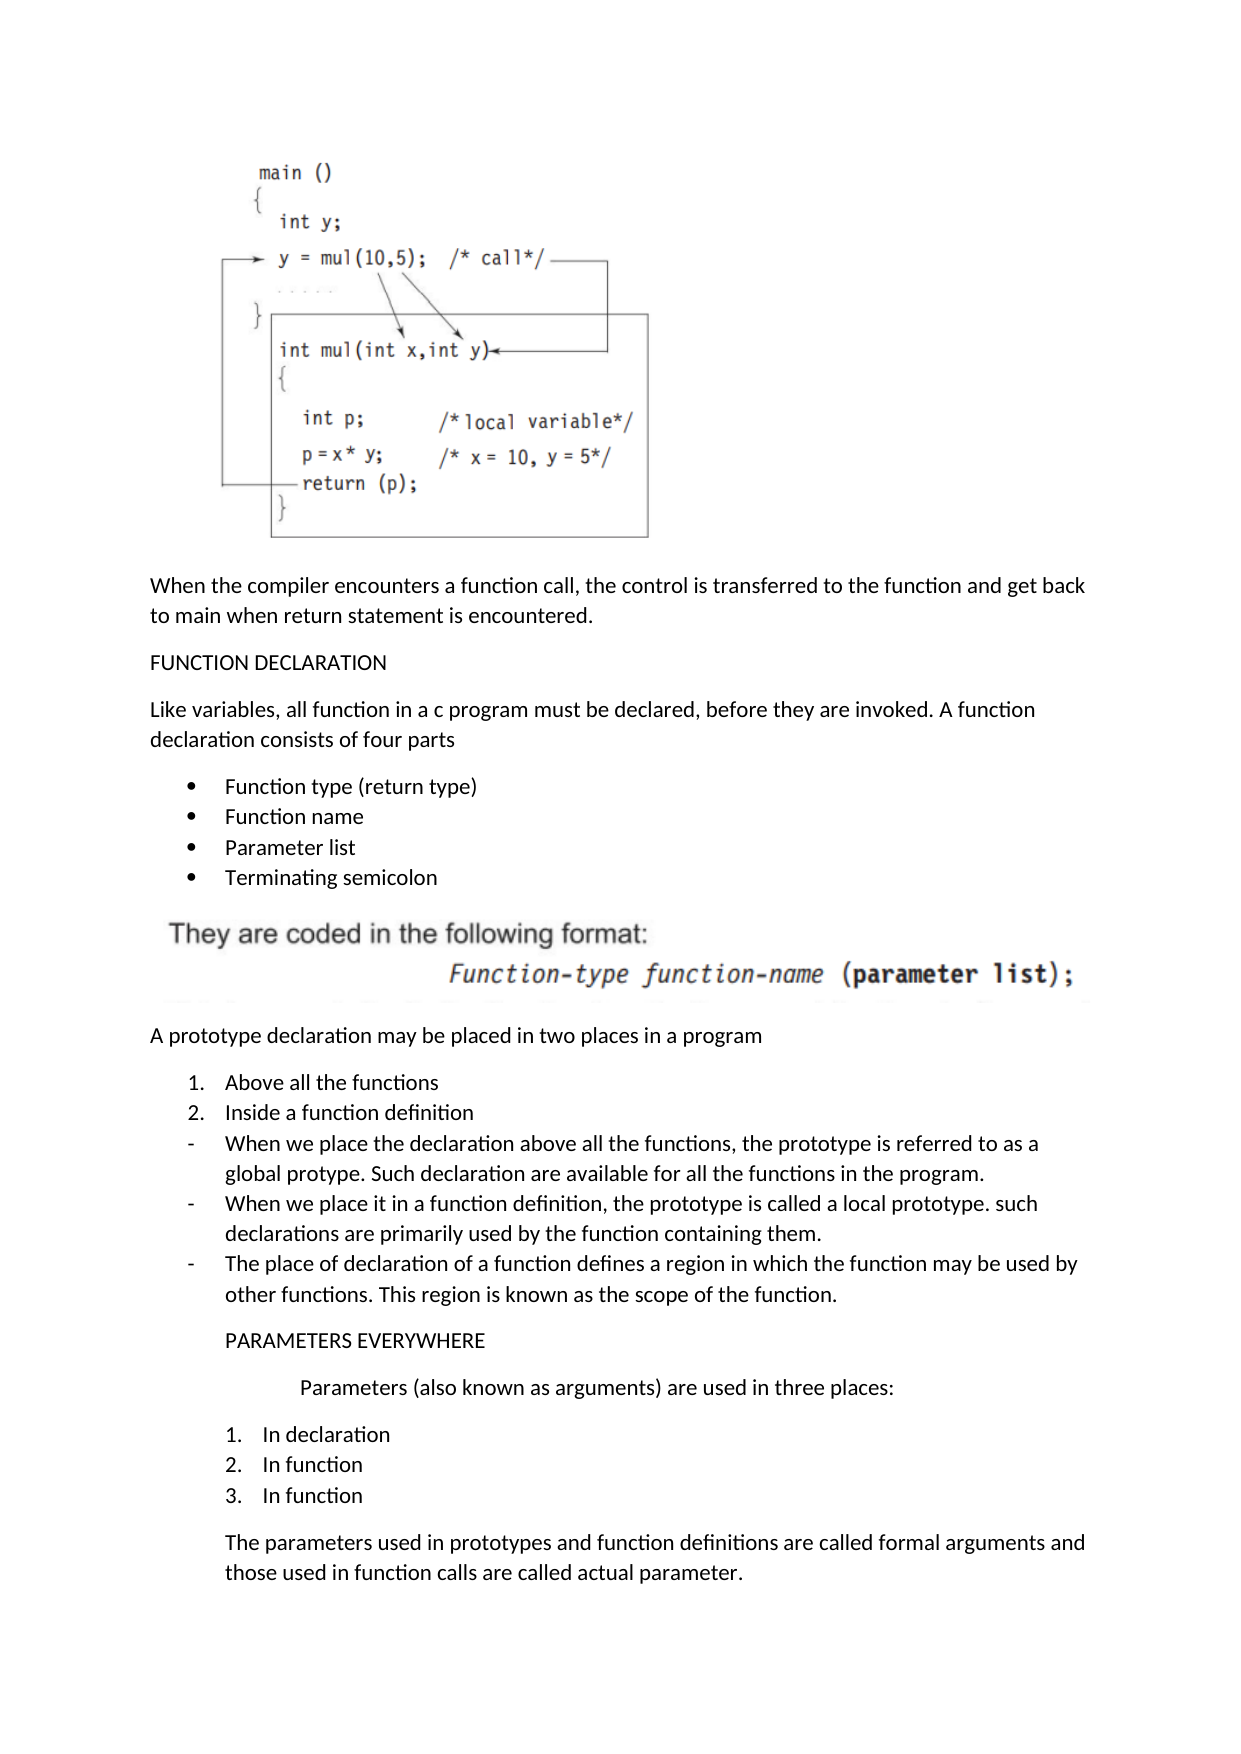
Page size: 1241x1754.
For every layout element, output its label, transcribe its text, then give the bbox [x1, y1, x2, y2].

list Function name [187, 802, 1090, 830]
list Parameter list [187, 833, 1090, 861]
text When the compiler encounters a function call, the control is transferred to the function and get back to main when return statement is encountered. [150, 571, 1090, 629]
text A prototype declaration may be placed in two places in a program [150, 1021, 1090, 1049]
list Function type (return type) [187, 772, 1090, 800]
list Terminating semicolon [187, 863, 1090, 891]
list Above all the functions [187, 1068, 1090, 1096]
list In function [225, 1451, 1090, 1478]
picture [150, 150, 657, 553]
picture [150, 909, 1091, 1003]
list When we place it in a function definition, the prototype is called a local prototype. such declarations are primarily used by the function containing them. [187, 1189, 1090, 1247]
text Parameters (also known as arguments) are used in three places: [225, 1373, 1090, 1401]
list Inside a function definition [187, 1098, 1090, 1126]
list In declaration [225, 1420, 1090, 1448]
text The parameters used in prototypes and function definitions are called formal arguments and those used in function calls are called actual parameter. [225, 1528, 1090, 1586]
list In function [225, 1481, 1090, 1509]
text Like variables, all function in a c program must be declared, before they are invoked. A function declaration consists of four parts [150, 695, 1090, 753]
list The place of declaration of a function defines a region in which the function may be used by other functions. This region is known as the scope of the function. [187, 1249, 1090, 1308]
text FUNCTION DECLARATION [150, 648, 1090, 676]
list When we place the declaration above all the functions, the prototype is referred to as a global protype. Such declaration are available for all the functions in the program. [187, 1129, 1090, 1187]
text PARAMETERS EVERYWHERE [225, 1327, 1090, 1354]
